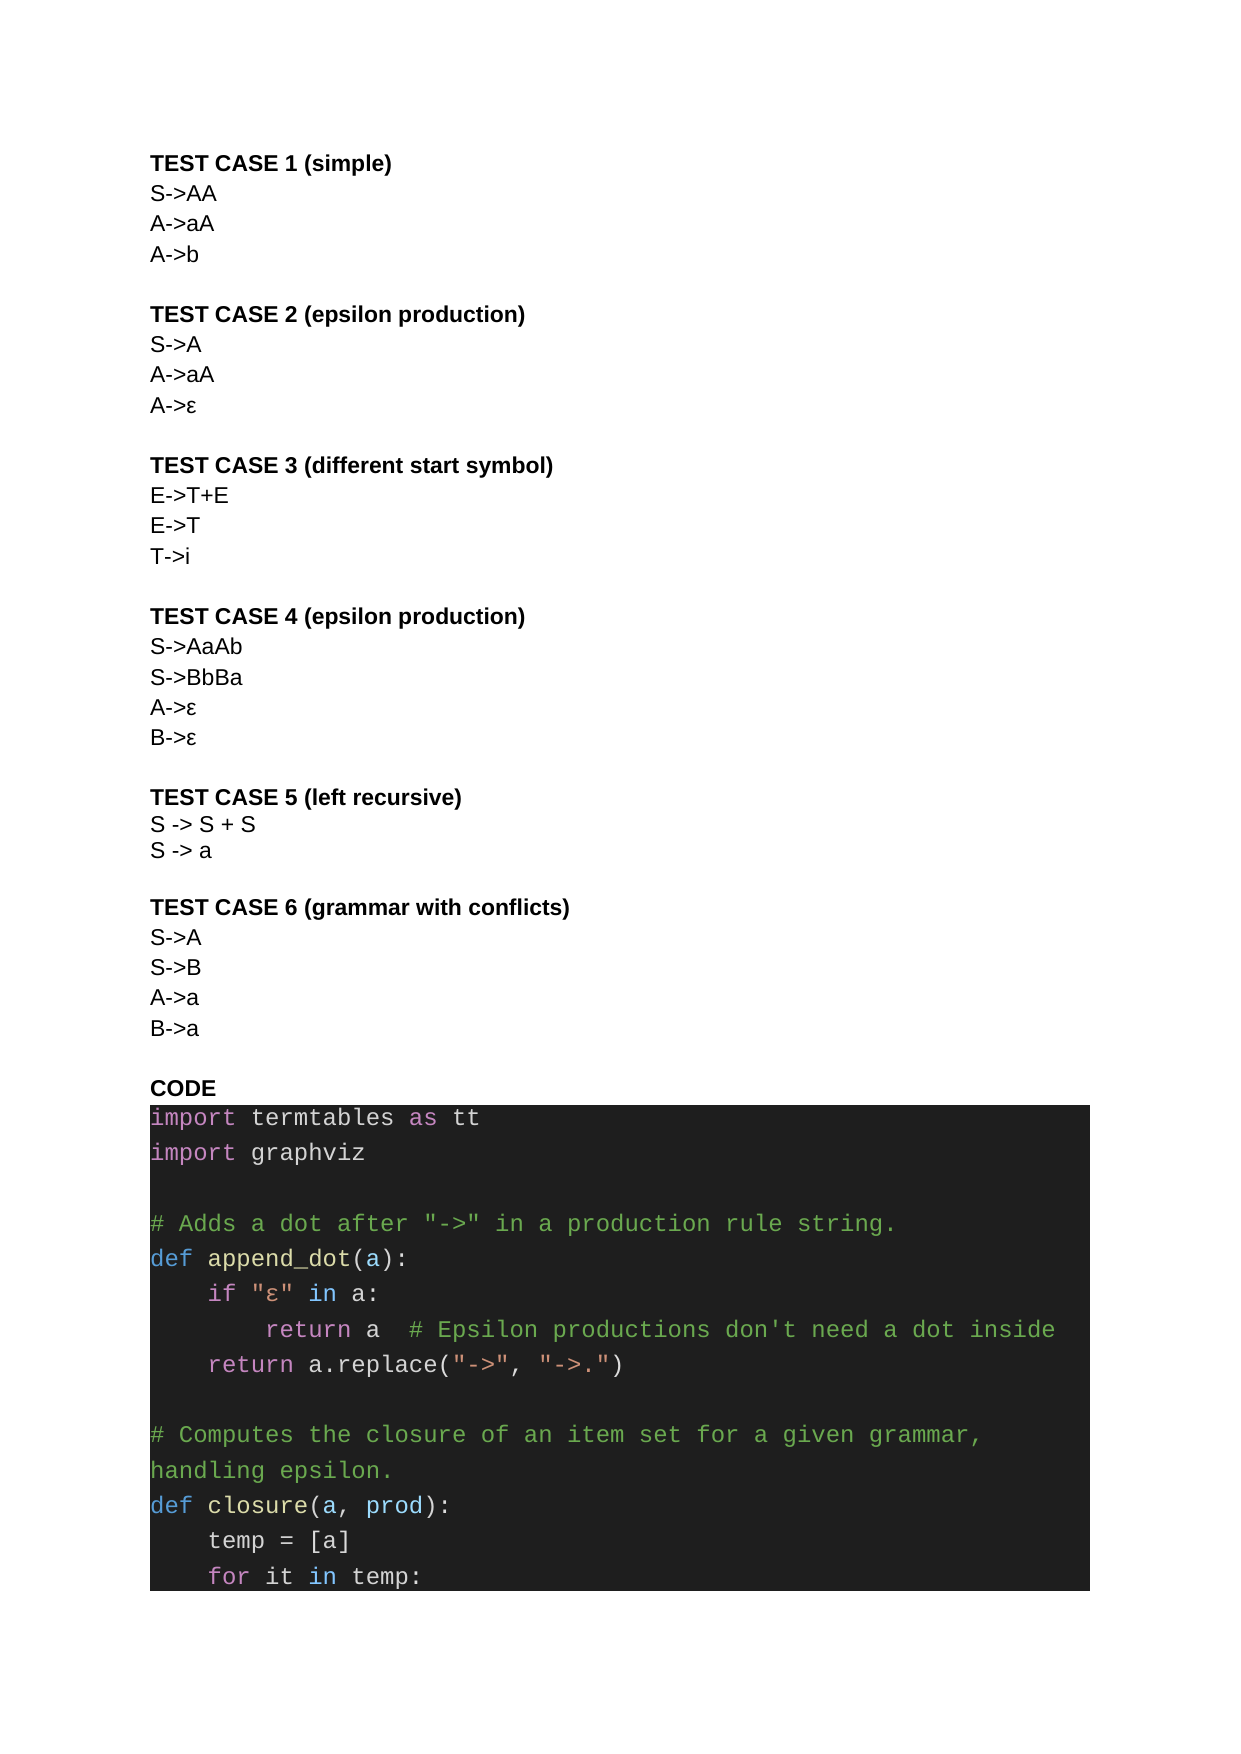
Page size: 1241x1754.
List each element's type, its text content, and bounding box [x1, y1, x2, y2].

text if "ε" in a: [150, 1282, 1090, 1309]
text E->T [150, 512, 1090, 539]
text A->a [150, 984, 1090, 1011]
text S->BbBa [150, 663, 1090, 690]
text E->T+E [150, 482, 1090, 509]
text # Computes the closure of an item set for a given grammar, handling epsilon. [150, 1423, 1090, 1485]
text S -> S + S [150, 811, 1090, 837]
text return a.replace("->", "->.") [150, 1352, 1090, 1379]
text # Adds a dot after "->" in a production rule string. [150, 1211, 1090, 1238]
text S -> a [150, 837, 1090, 863]
text TEST CASE 6 (grammar with conflicts) [150, 894, 1090, 920]
text def closure(a, prod): [150, 1493, 1090, 1521]
text A->b [150, 241, 1090, 267]
text TEST CASE 2 (epsilon production) [150, 301, 1090, 327]
text import graphviz [150, 1140, 1090, 1168]
text S->AaAb [150, 633, 1090, 660]
text S->AA [150, 180, 1090, 207]
text TEST CASE 3 (different start symbol) [150, 452, 1090, 478]
text return a # Epsilon productions don't need a dot inside [150, 1317, 1090, 1344]
text import termtables as tt [150, 1105, 1090, 1132]
text def append_dot(a): [150, 1246, 1090, 1273]
text CODE [150, 1075, 1090, 1101]
text A->aA [150, 361, 1090, 388]
text TEST CASE 1 (simple) [150, 150, 1090, 176]
text B->a [150, 1014, 1090, 1041]
text S->A [150, 924, 1090, 950]
text A->ε [150, 694, 1090, 720]
text T->i [150, 543, 1090, 569]
text S->A [150, 331, 1090, 358]
text TEST CASE 4 (epsilon production) [150, 603, 1090, 629]
text A->ε [150, 392, 1090, 418]
text A->aA [150, 210, 1090, 237]
text TEST CASE 5 (left recursive) [150, 784, 1090, 811]
text S->B [150, 954, 1090, 980]
text B->ε [150, 724, 1090, 750]
text temp = [a] [150, 1529, 1090, 1556]
text for it in temp: [150, 1564, 1090, 1591]
